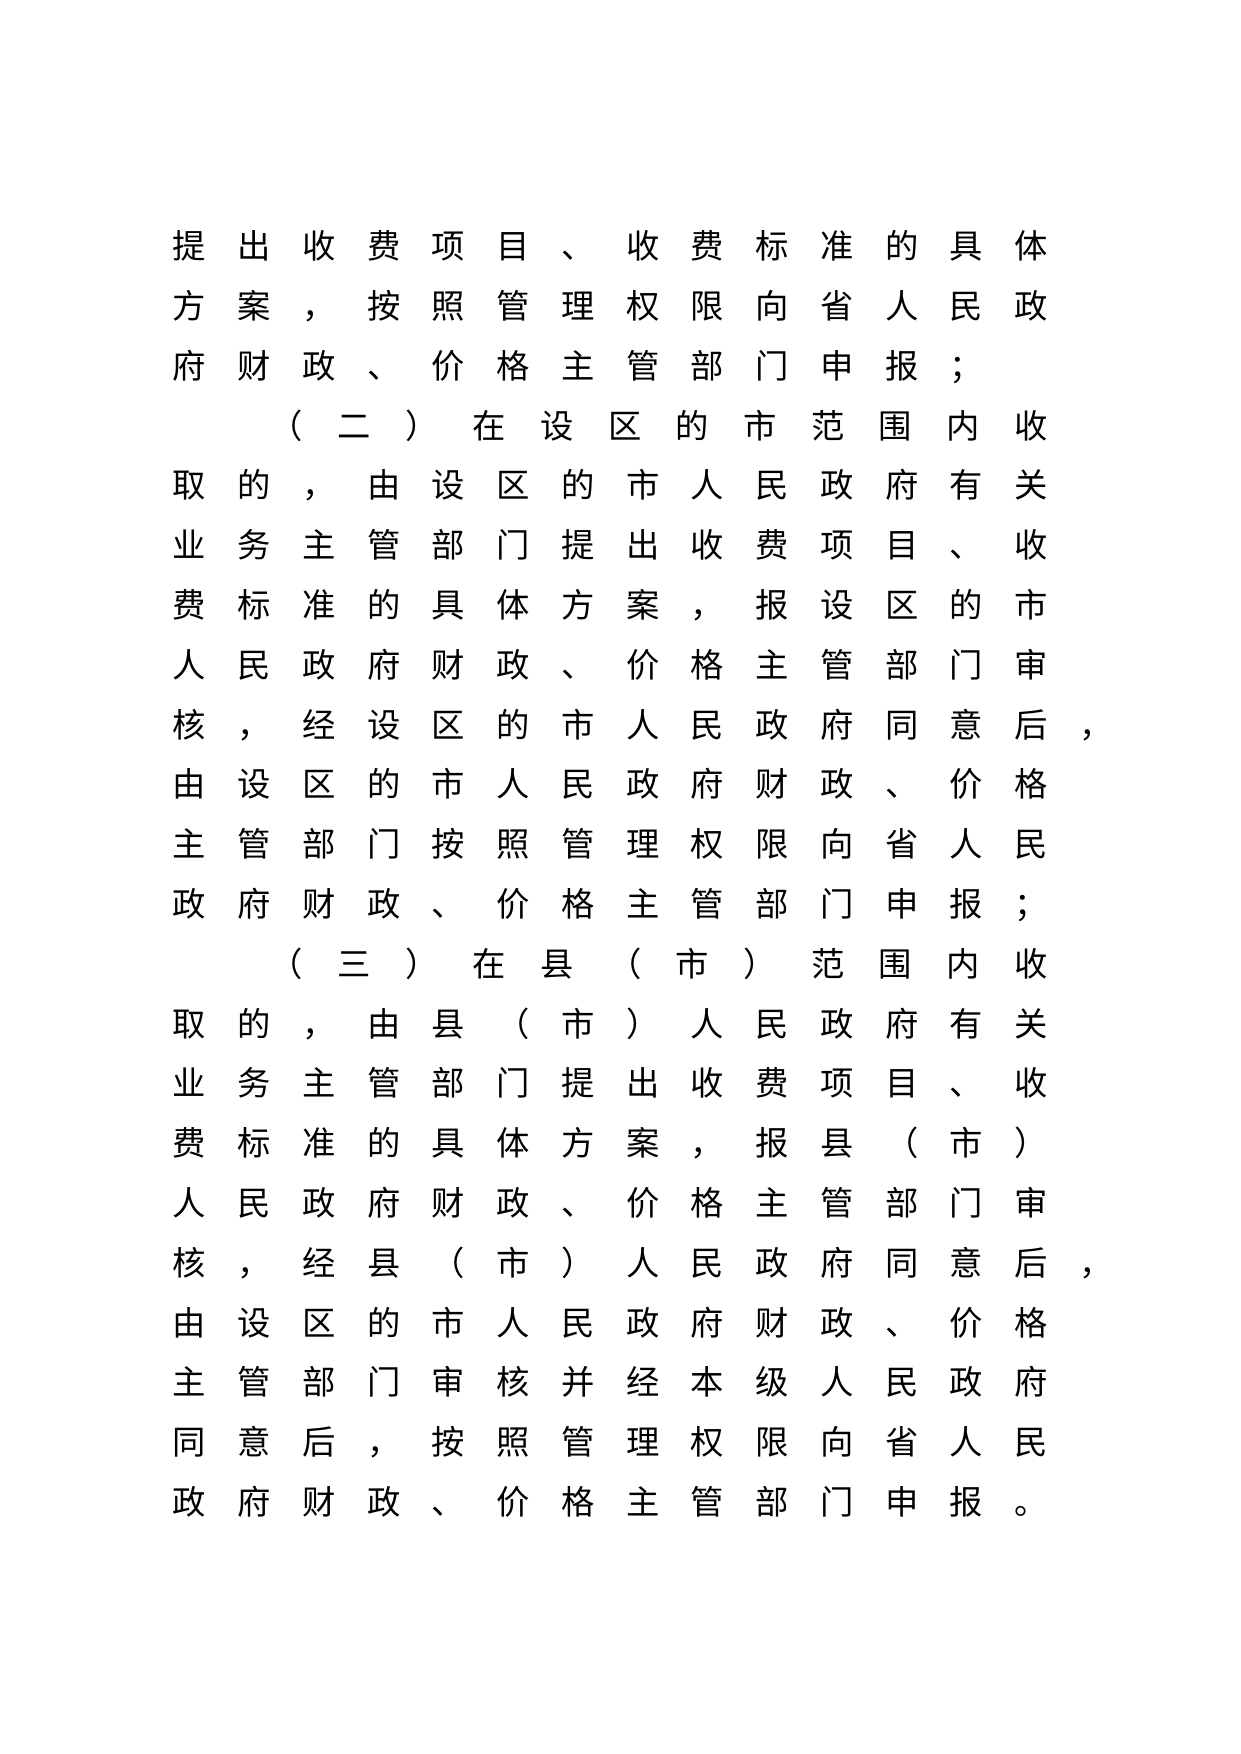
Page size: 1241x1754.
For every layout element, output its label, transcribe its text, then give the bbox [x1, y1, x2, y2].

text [172, 220, 1079, 399]
text （二）在设区的市范围内收取的，由设区的市人民政府有关业务主管部门提出收费项目、收费标准的具体方案，报设区的市人民政府财政、价格主管部门审核，经设区的市人民政府同意后，由设区的市人民政府财政、价格主管部门按照管理权限向省人民政府财政、价格主管部门申报； [172, 399, 1079, 938]
text （三）在县（市）范围内收取的，由县（市）人民政府有关业务主管部门提出收费项目、收费标准的具体方案，报县（市）人民政府财政、价格主管部门审核，经县（市）人民政府同意后，由设区的市人民政府财政、价格主管部门审核并经本级人民政府同意后，按照管理权限向省人民政府财政、价格主管部门申报。 [172, 938, 1079, 1536]
